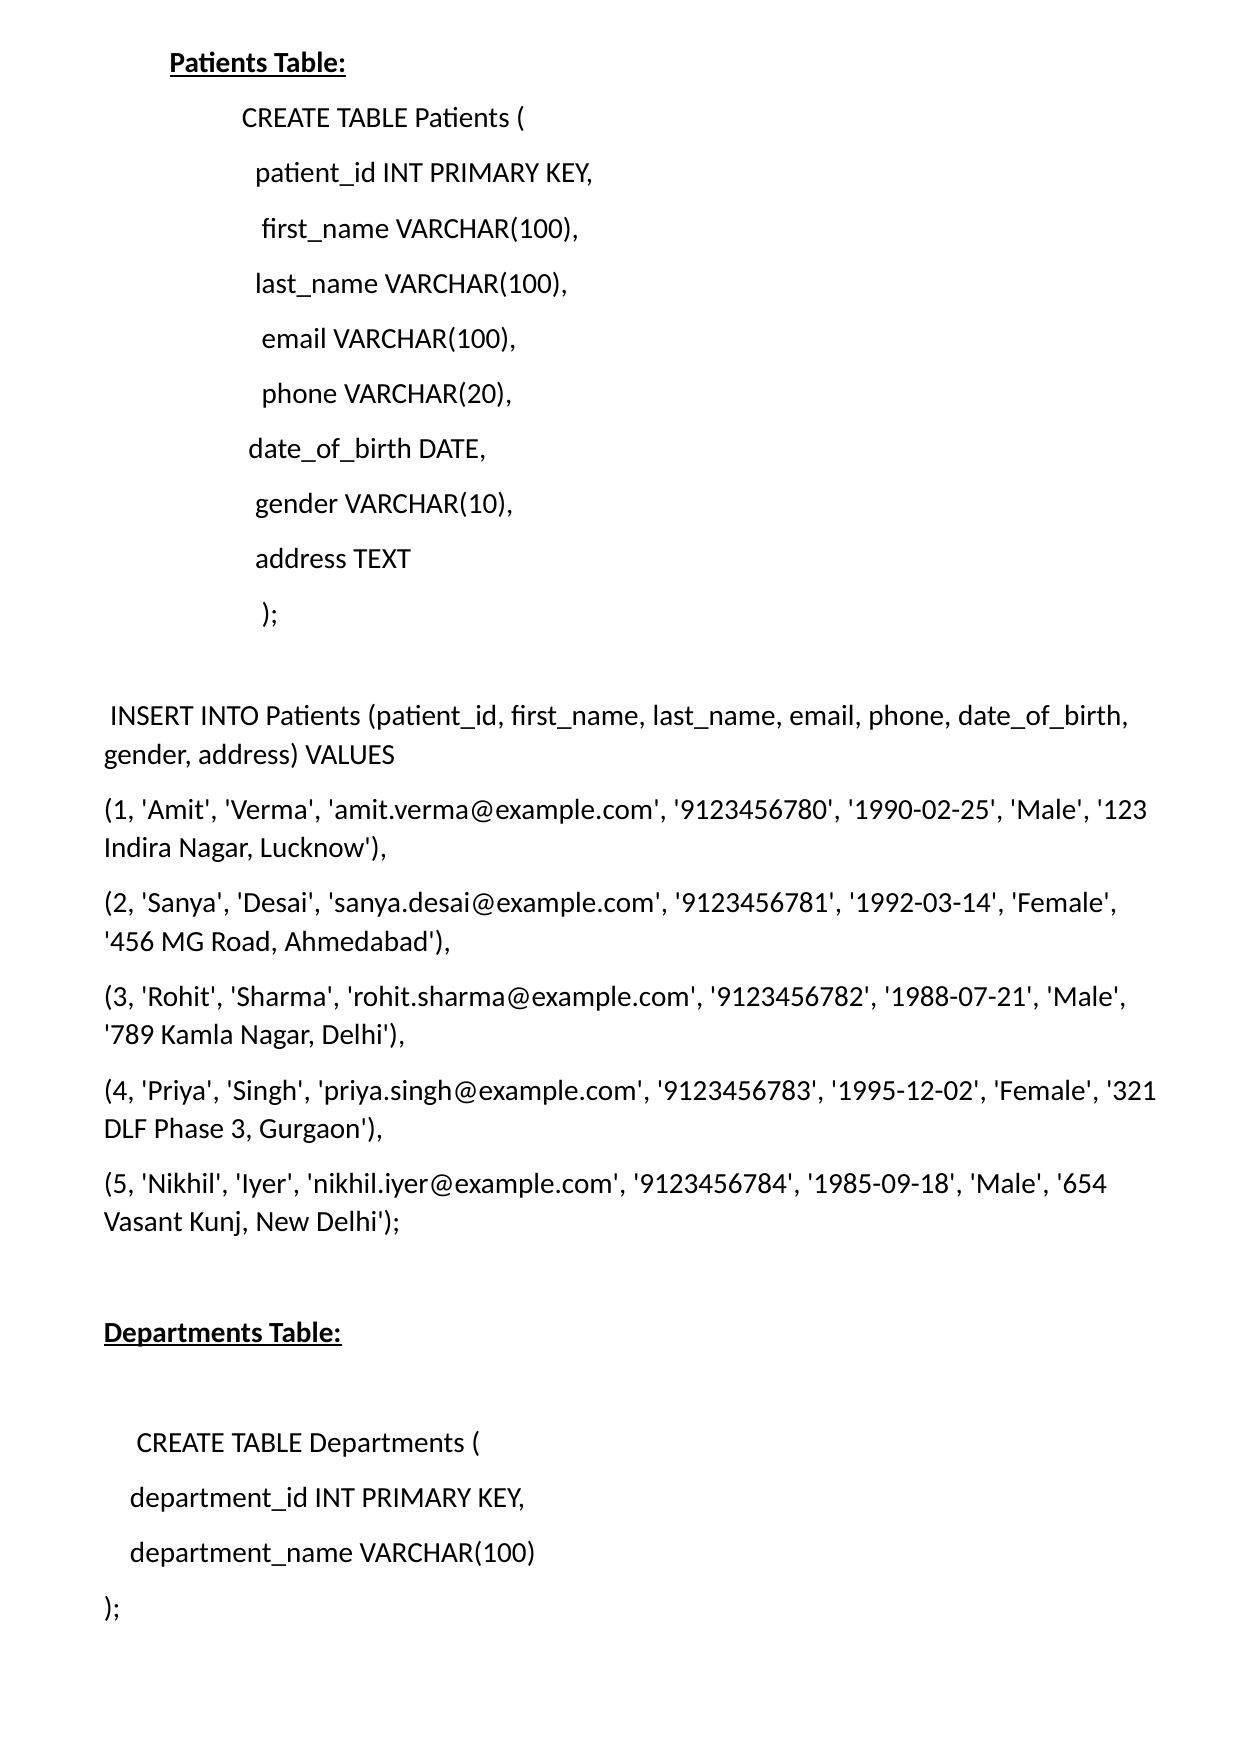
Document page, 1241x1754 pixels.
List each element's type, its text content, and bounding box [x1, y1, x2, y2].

text gender VARCHAR(10), [103, 485, 1167, 521]
text Departments Table: [103, 1314, 1167, 1349]
text (4, 'Priya', 'Singh', 'priya.singh@example.com', '9123456783', '1995-12-02', 'Female', '321 DLF Phase 3, Gurgaon'), [103, 1072, 1167, 1146]
text ); [103, 1589, 1167, 1625]
text department_id INT PRIMARY KEY, [103, 1479, 1167, 1515]
text date_of_birth DATE, [103, 430, 1167, 466]
text last_name VARCHAR(100), [103, 265, 1167, 300]
text email VARCHAR(100), [103, 320, 1167, 356]
text phone VARCHAR(20), [103, 375, 1167, 411]
text CREATE TABLE Patients ( [103, 99, 1167, 135]
text (2, 'Sanya', 'Desai', 'sanya.desai@example.com', '9123456781', '1992-03-14', 'Female', '456 MG Road, Ahmedabad'), [103, 884, 1167, 958]
text INSERT INTO Patients (patient_id, first_name, last_name, email, phone, date_of_birth, gender, address) VALUES [103, 697, 1167, 771]
text (1, 'Amit', 'Verma', 'amit.verma@example.com', '9123456780', '1990-02-25', 'Male', '123 Indira Nagar, Lucknow'), [103, 791, 1167, 865]
text department_name VARCHAR(100) [103, 1534, 1167, 1570]
text Patients Table: [103, 44, 1167, 80]
text (5, 'Nikhil', 'Iyer', 'nikhil.iyer@example.com', '9123456784', '1985-09-18', 'Male', '654 Vasant Kunj, New Delhi'); [103, 1165, 1167, 1239]
text (3, 'Rohit', 'Sharma', 'rohit.sharma@example.com', '9123456782', '1988-07-21', 'Male', '789 Kamla Nagar, Delhi'), [103, 978, 1167, 1052]
text first_name VARCHAR(100), [103, 210, 1167, 245]
text ); [103, 595, 1167, 631]
text patient_id INT PRIMARY KEY, [103, 154, 1167, 190]
text address TEXT [103, 540, 1167, 576]
text CREATE TABLE Departments ( [103, 1424, 1167, 1459]
